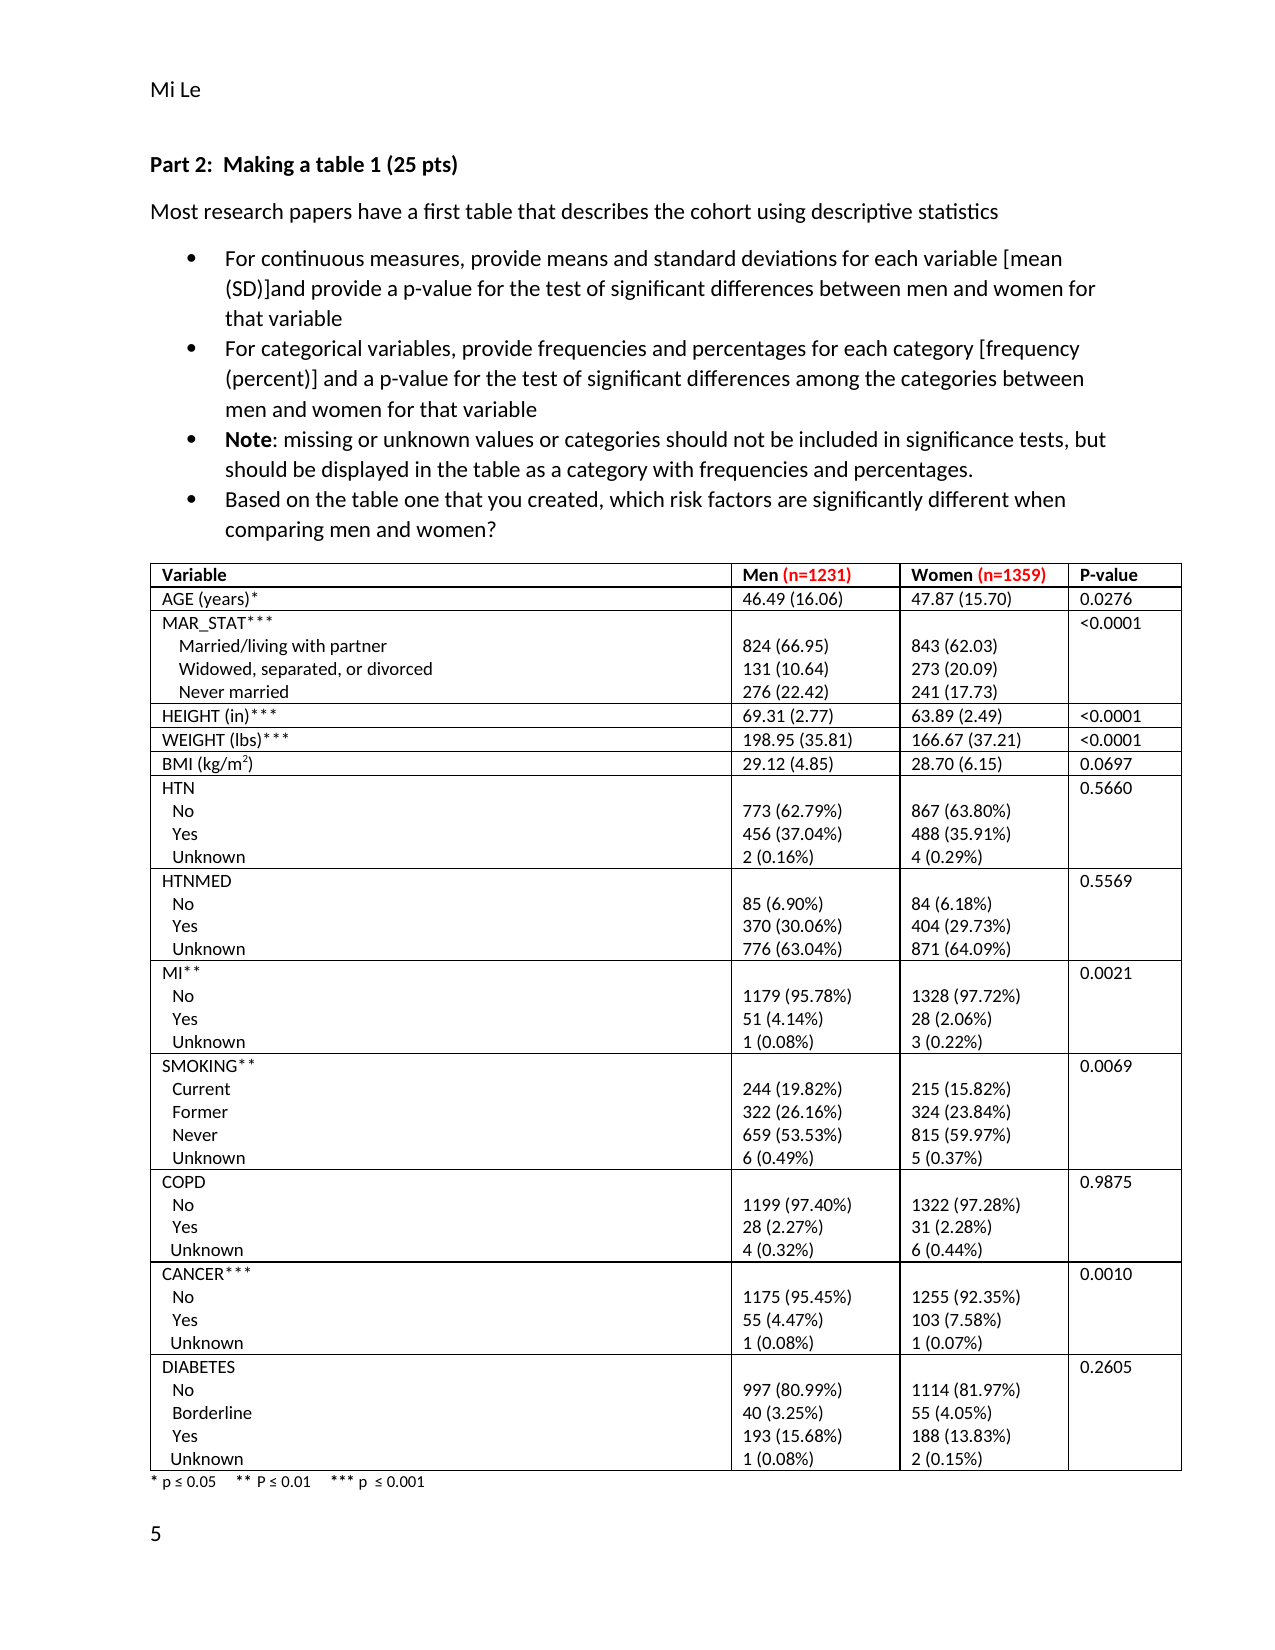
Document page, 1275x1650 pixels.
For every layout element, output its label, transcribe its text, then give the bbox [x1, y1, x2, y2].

text Part 2: Making a table 1 (25 pts) [150, 150, 1125, 178]
table_cell 997 (80.99%) 40 (3.25%) 193 (15.68%) 1 (0.08%) [732, 1355, 899, 1470]
table_cell DIABETES No Borderline Yes Unknown [151, 1355, 731, 1470]
table_cell 0.5660 [1069, 776, 1181, 868]
table_cell 1175 (95.45%) 55 (4.47%) 1 (0.08%) [732, 1263, 899, 1354]
table_header Variable [151, 564, 731, 586]
table_cell 0.0010 [1069, 1263, 1181, 1354]
table_cell HTNMED No Yes Unknown [151, 869, 731, 960]
table_cell 166.67 (37.21) [901, 728, 1068, 751]
table_cell 46.49 (16.06) [732, 588, 899, 610]
table_cell 1114 (81.97%) 55 (4.05%) 188 (13.83%) 2 (0.15%) [901, 1355, 1068, 1470]
table_cell COPD No Yes Unknown [151, 1170, 731, 1261]
table_header P-value [1069, 564, 1181, 586]
table_cell 0.0069 [1069, 1054, 1181, 1169]
table_cell 0.2605 [1069, 1355, 1181, 1470]
table_cell 0.5569 [1069, 869, 1181, 960]
text * p ≤ 0.05 ** P ≤ 0.01 *** p ≤ 0.001 [150, 1471, 1125, 1491]
table_cell 244 (19.82%) 322 (26.16%) 659 (53.53%) 6 (0.49%) [732, 1054, 899, 1169]
table_cell WEIGHT (lbs)*** [151, 728, 731, 751]
table_cell 1322 (97.28%) 31 (2.28%) 6 (0.44%) [901, 1170, 1068, 1261]
table_cell 215 (15.82%) 324 (23.84%) 815 (59.97%) 5 (0.37%) [901, 1054, 1068, 1169]
table_cell 0.0021 [1069, 961, 1181, 1053]
table_cell 198.95 (35.81) [732, 728, 899, 751]
table_cell MI** No Yes Unknown [151, 961, 731, 1053]
table_cell 773 (62.79%) 456 (37.04%) 2 (0.16%) [732, 776, 899, 868]
list For continuous measures, provide means and standard deviations for each variable [mean (SD)]and provide a p-value for the test of significant differences between men and women for that variable [187, 244, 1125, 332]
list Note: missing or unknown values or categories should not be included in significance tests, but should be displayed in the table as a category with frequencies and percentages. [187, 425, 1125, 483]
list For categorical variables, provide frequencies and percentages for each category [frequency (percent)] and a p-value for the test of significant differences among the categories between men and women for that variable [187, 334, 1125, 423]
table_cell <0.0001 [1069, 728, 1181, 751]
table_cell 47.87 (15.70) [901, 588, 1068, 610]
table_cell 1255 (92.35%) 103 (7.58%) 1 (0.07%) [901, 1263, 1068, 1354]
table_cell 0.0276 [1069, 588, 1181, 610]
table_cell HTN No Yes Unknown [151, 776, 731, 868]
table_cell 69.31 (2.77) [732, 704, 899, 727]
table_cell SMOKING** Current Former Never Unknown [151, 1054, 731, 1169]
table_cell 0.9875 [1069, 1170, 1181, 1261]
table_cell CANCER*** No Yes Unknown [151, 1263, 731, 1354]
table_cell 0.0697 [1069, 752, 1181, 775]
table_cell <0.0001 [1069, 704, 1181, 727]
text Most research papers have a first table that describes the cohort using descriptive statistics [150, 197, 1125, 225]
table_cell 843 (62.03) 273 (20.09) 241 (17.73) [901, 611, 1068, 703]
table_cell 85 (6.90%) 370 (30.06%) 776 (63.04%) [732, 869, 899, 960]
table_cell 63.89 (2.49) [901, 704, 1068, 727]
table_header Women (n=1359) [901, 564, 1068, 586]
table_cell MAR_STAT*** Married/living with partner Widowed, separated, or divorced Never married [151, 611, 731, 703]
table_cell BMI (kg/m2) [151, 752, 731, 775]
table_cell AGE (years)* [151, 588, 731, 610]
table_cell 29.12 (4.85) [732, 752, 899, 775]
table_cell 1199 (97.40%) 28 (2.27%) 4 (0.32%) [732, 1170, 899, 1261]
table_cell <0.0001 [1069, 611, 1181, 703]
table_cell HEIGHT (in)*** [151, 704, 731, 727]
table_cell 28.70 (6.15) [901, 752, 1068, 775]
table_cell 1179 (95.78%) 51 (4.14%) 1 (0.08%) [732, 961, 899, 1053]
table_cell 84 (6.18%) 404 (29.73%) 871 (64.09%) [901, 869, 1068, 960]
table_header Men (n=1231) [732, 564, 899, 586]
table_cell 1328 (97.72%) 28 (2.06%) 3 (0.22%) [901, 961, 1068, 1053]
table_cell 867 (63.80%) 488 (35.91%) 4 (0.29%) [901, 776, 1068, 868]
table_cell 824 (66.95) 131 (10.64) 276 (22.42) [732, 611, 899, 703]
list Based on the table one that you created, which risk factors are significantly different when comparing men and women? [187, 485, 1125, 544]
